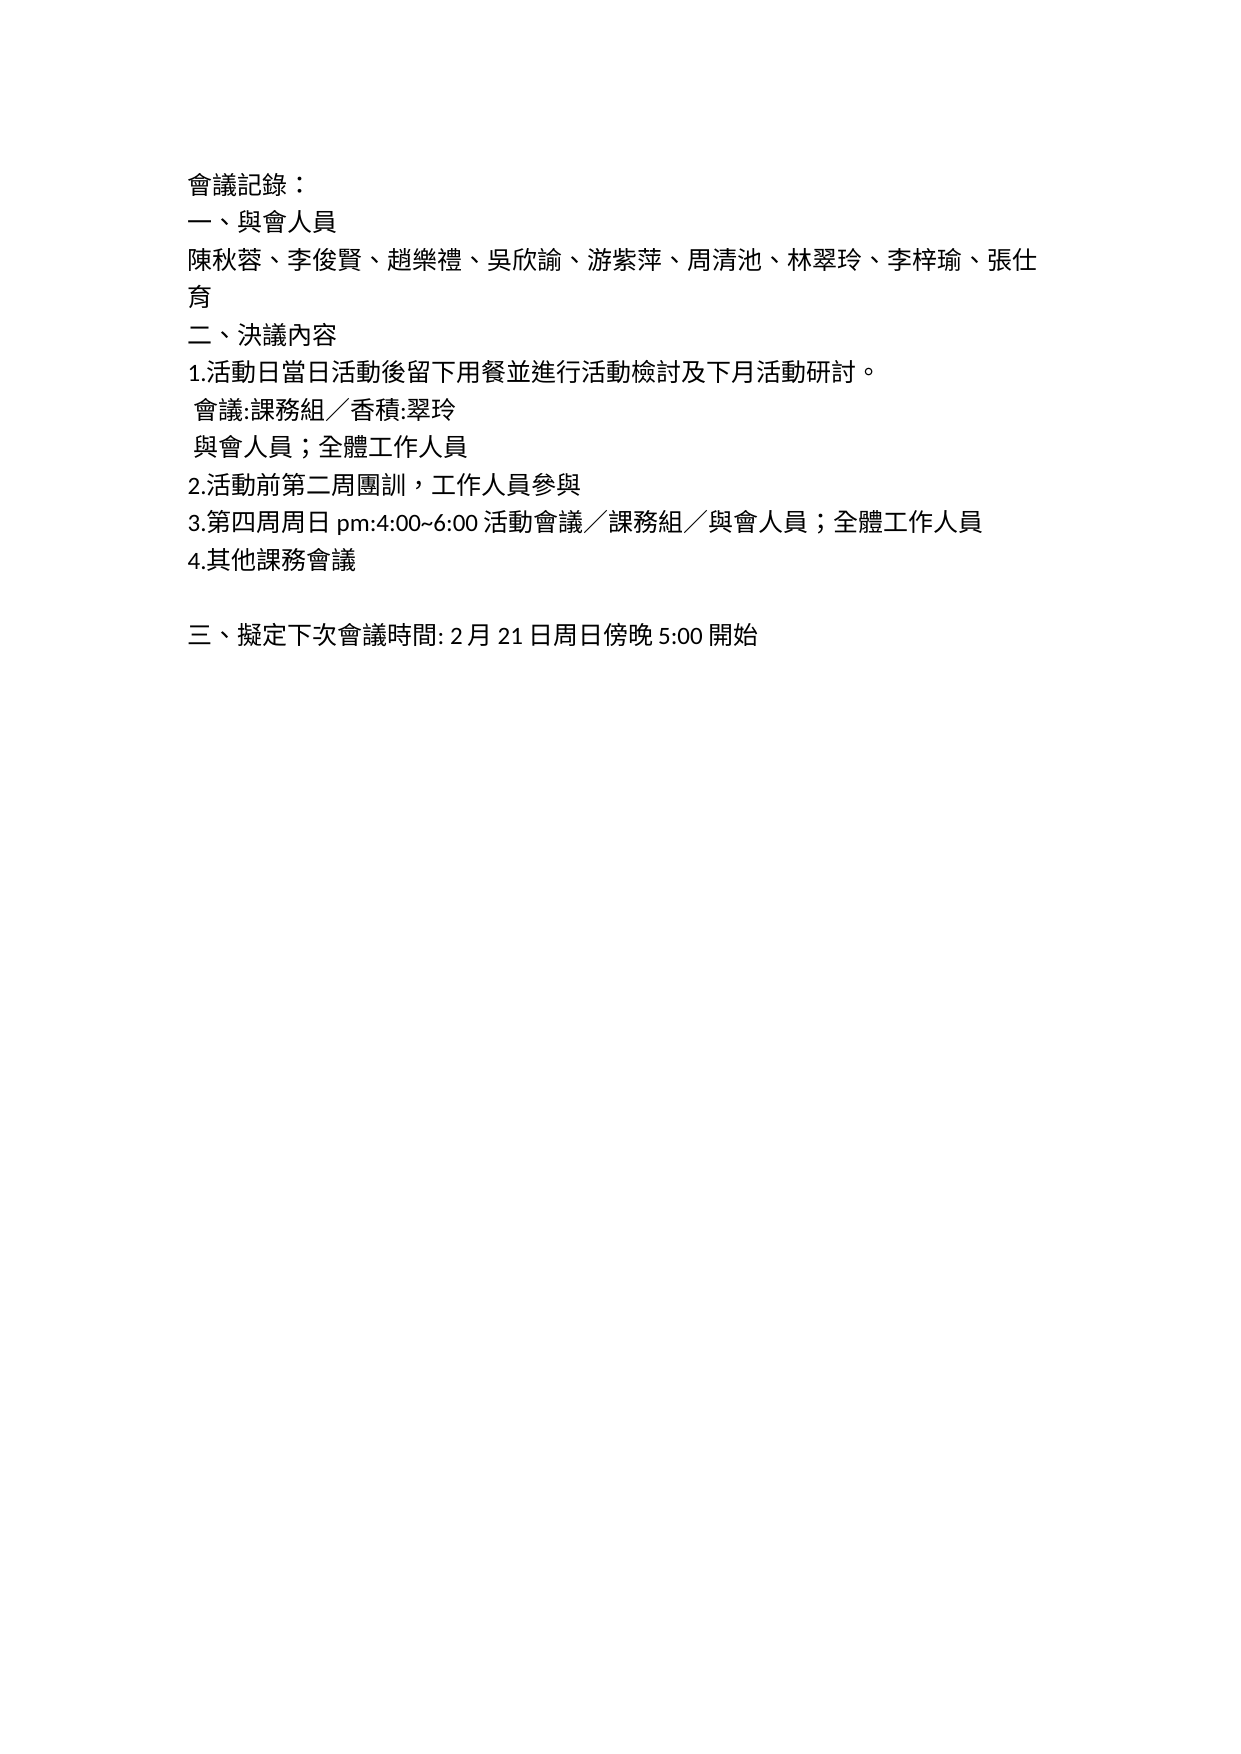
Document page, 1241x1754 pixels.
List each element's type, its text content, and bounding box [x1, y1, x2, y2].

text 二、決議內容 [187, 314, 1053, 352]
text 2.活動前第二周團訓，工作人員參與 [187, 464, 1053, 502]
text 一、與會人員 [187, 202, 1053, 239]
text 與會人員；全體工作人員 [187, 427, 1053, 464]
text 會議:課務組／香積:翠玲 [187, 389, 1053, 427]
text 4.其他課務會議 [187, 539, 1053, 577]
text 陳秋蓉、李俊賢、趙樂禮、吳欣諭、游紫萍、周清池、林翠玲、李梓瑜、張仕育 [187, 239, 1053, 314]
text 三、擬定下次會議時間: 2月21日周日傍晚5:00 開始 [187, 614, 1053, 652]
text 1.活動日當日活動後留下用餐並進行活動檢討及下月活動研討。 [187, 352, 1053, 389]
text 3.第四周周日pm:4:00~6:00活動會議／課務組／與會人員；全體工作人員 [187, 502, 1053, 539]
text 會議記錄： [187, 164, 1053, 202]
